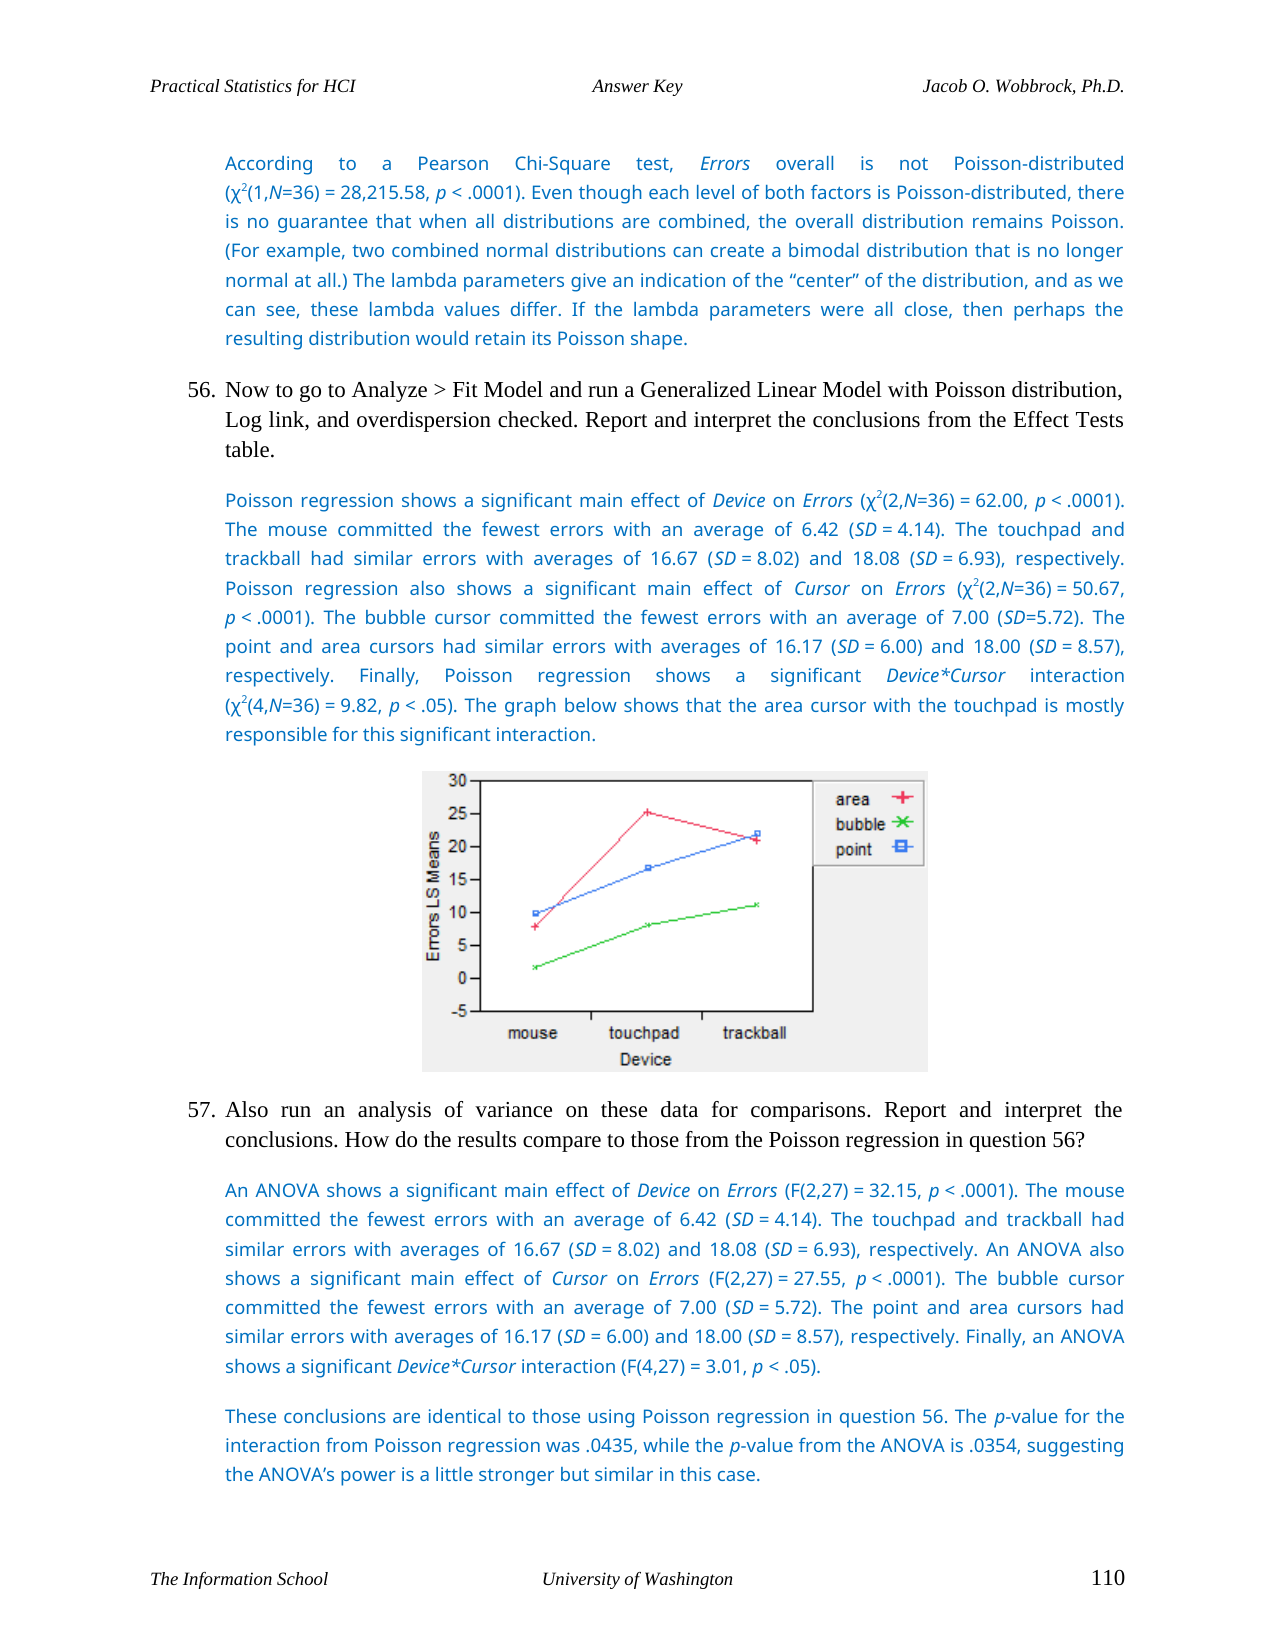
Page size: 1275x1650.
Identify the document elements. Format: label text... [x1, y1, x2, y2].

text An ANOVA shows a significant main effect of Device on Errors (F(2,27) = 32.15, p < .0001). The mouse committed the fewest errors with an average of 6.42 (SD = 4.14). The touchpad and trackball had similar errors with averages of 16.67 (SD = 8.02) and 18.08 (SD = 6.93), respectively. An ANOVA also shows a significant main effect of Cursor on Errors (F(2,27) = 27.55, p < .0001). The bubble cursor committed the fewest errors with an average of 7.00 (SD = 5.72). The point and area cursors had similar errors with averages of 16.17 (SD = 6.00) and 18.00 (SD = 8.57), respectively. Finally, an ANOVA shows a significant Device*Cursor interaction (F(4,27) = 3.01, p < .05). [225, 1177, 1125, 1378]
text Poisson regression shows a significant main effect of Device on Errors (χ2(2,N=36) = 62.00, p < .0001). The mouse committed the fewest errors with an average of 6.42 (SD = 4.14). The touchpad and trackball had similar errors with averages of 16.67 (SD = 8.02) and 18.08 (SD = 6.93), respectively. Poisson regression also shows a significant main effect of Cursor on Errors (χ2(2,N=36) = 50.67, p < .0001). The bubble cursor committed the fewest errors with an average of 7.00 (SD=5.72). The point and area cursors had similar errors with averages of 16.17 (SD = 6.00) and 18.00 (SD = 8.57), respectively. Finally, Poisson regression shows a significant Device*Cursor interaction (χ2(4,N=36) = 9.82, p < .05). The graph below shows that the area cursor with the touchpad is mostly responsible for this significant interaction. [225, 487, 1125, 747]
list Also run an analysis of variance on these data for comparisons. Report and interpret the conclusions. How do the results compare to those from the Poisson regression in question 56? [187, 1096, 1125, 1153]
text According to a Pearson Chi-Square test, Errors overall is not Poisson-distributed (χ2(1,N=36) = 28,215.58, p < .0001). Even though each level of both factors is Poisson-distributed, there is no guarantee that when all distributions are combined, the overall distribution remains Poisson. (For example, two combined normal distributions can create a bimodal distribution that is no longer normal at all.) The lambda parameters give an indication of the “center” of the distribution, and as we can see, these lambda values differ. If the lambda parameters were all close, then perhaps the resulting distribution would retain its Poisson shape. [225, 150, 1125, 351]
list Now to go to Analyze > Fit Model and run a Generalized Linear Model with Poisson distribution, Log link, and overdispersion checked. Report and interpret the conclusions from the Effect Tests table. [187, 376, 1125, 462]
picture [422, 771, 928, 1072]
text These conclusions are identical to those using Poisson regression in question 56. The p-value for the interaction from Poisson regression was .0435, while the p-value from the ANOVA is .0354, suggesting the ANOVA’s power is a little stronger but similar in this case. [225, 1403, 1125, 1487]
